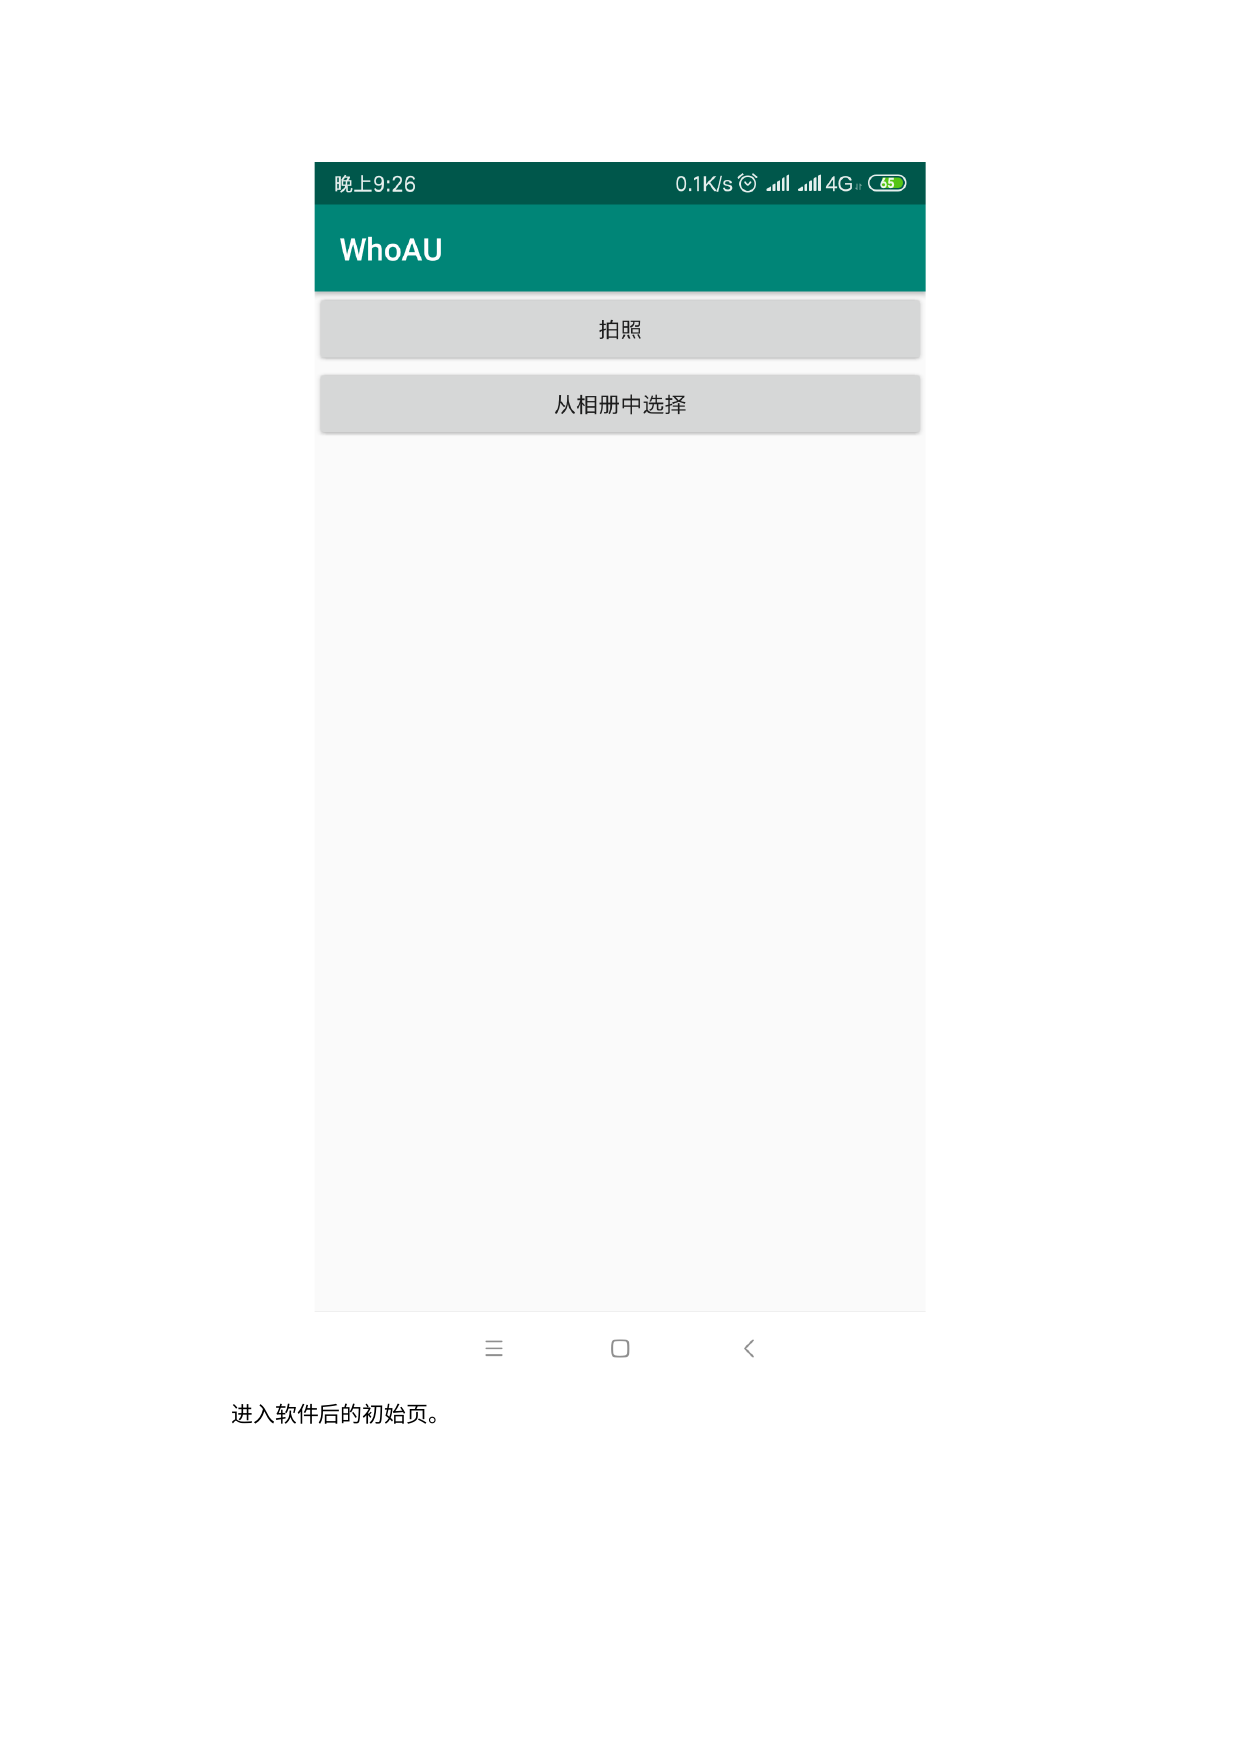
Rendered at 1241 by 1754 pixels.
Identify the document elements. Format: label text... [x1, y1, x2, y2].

picture [314, 162, 926, 1385]
text 进入软件后的初始页。 [187, 1397, 1053, 1429]
